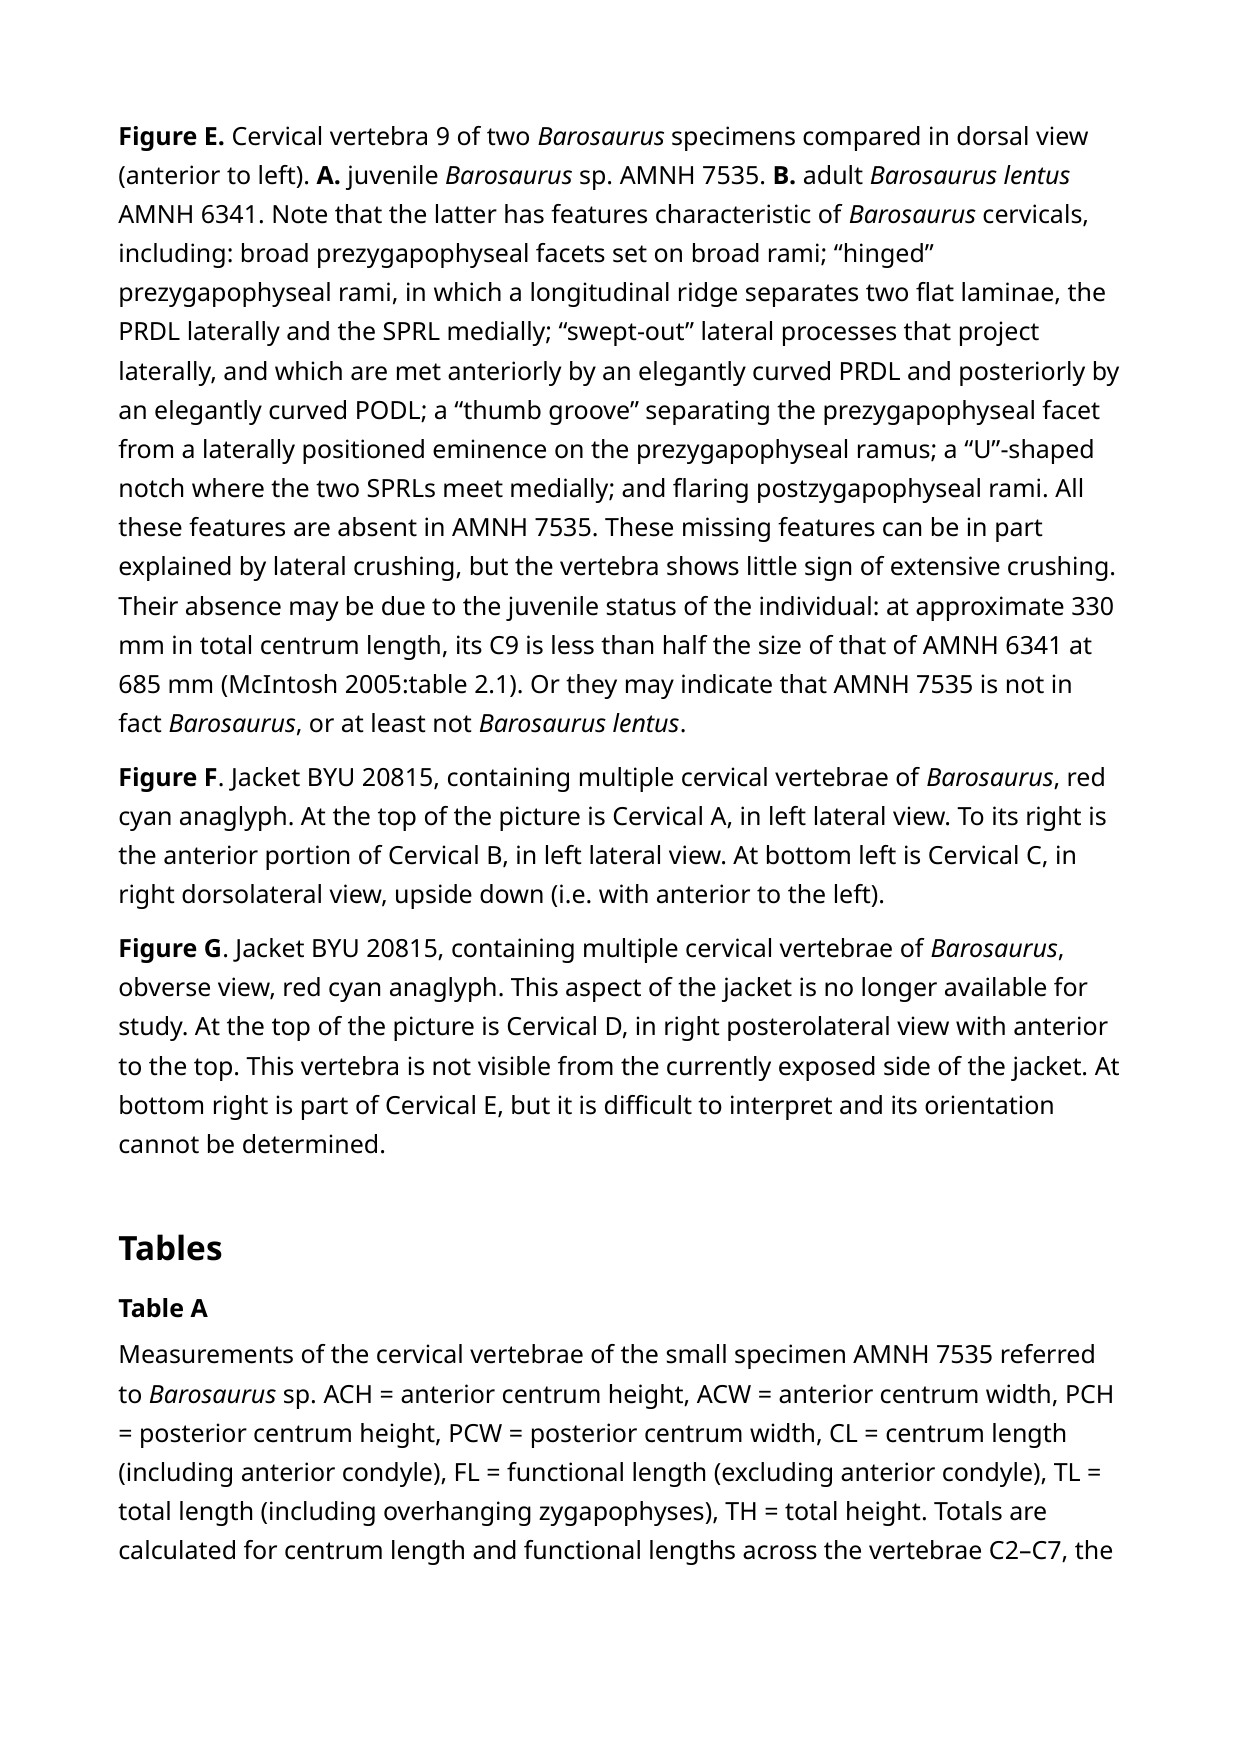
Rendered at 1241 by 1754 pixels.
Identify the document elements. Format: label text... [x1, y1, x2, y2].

text Figure F. Jacket BYU 20815, containing multiple cervical vertebrae of Barosaurus, red cyan anaglyph. At the top of the picture is Cervical A, in left lateral view. To its right is the anterior portion of Cervical B, in left lateral view. At bottom left is Cervical C, in right dorsolateral view, upside down (i.e. with anterior to the left). [118, 759, 1122, 911]
subtitle Tables [118, 1225, 1122, 1270]
text Figure G. Jacket BYU 20815, containing multiple cervical vertebrae of Barosaurus, obverse view, red cyan anaglyph. This aspect of the jacket is no longer available for study. At the top of the picture is Cervical D, in right posterolateral view with anterior to the top. This vertebra is not visible from the currently exposed side of the jacket. At bottom right is part of Cervical E, but it is difficult to interpret and its orientation cannot be determined. [118, 931, 1122, 1161]
subtitle Table A [118, 1291, 1122, 1325]
